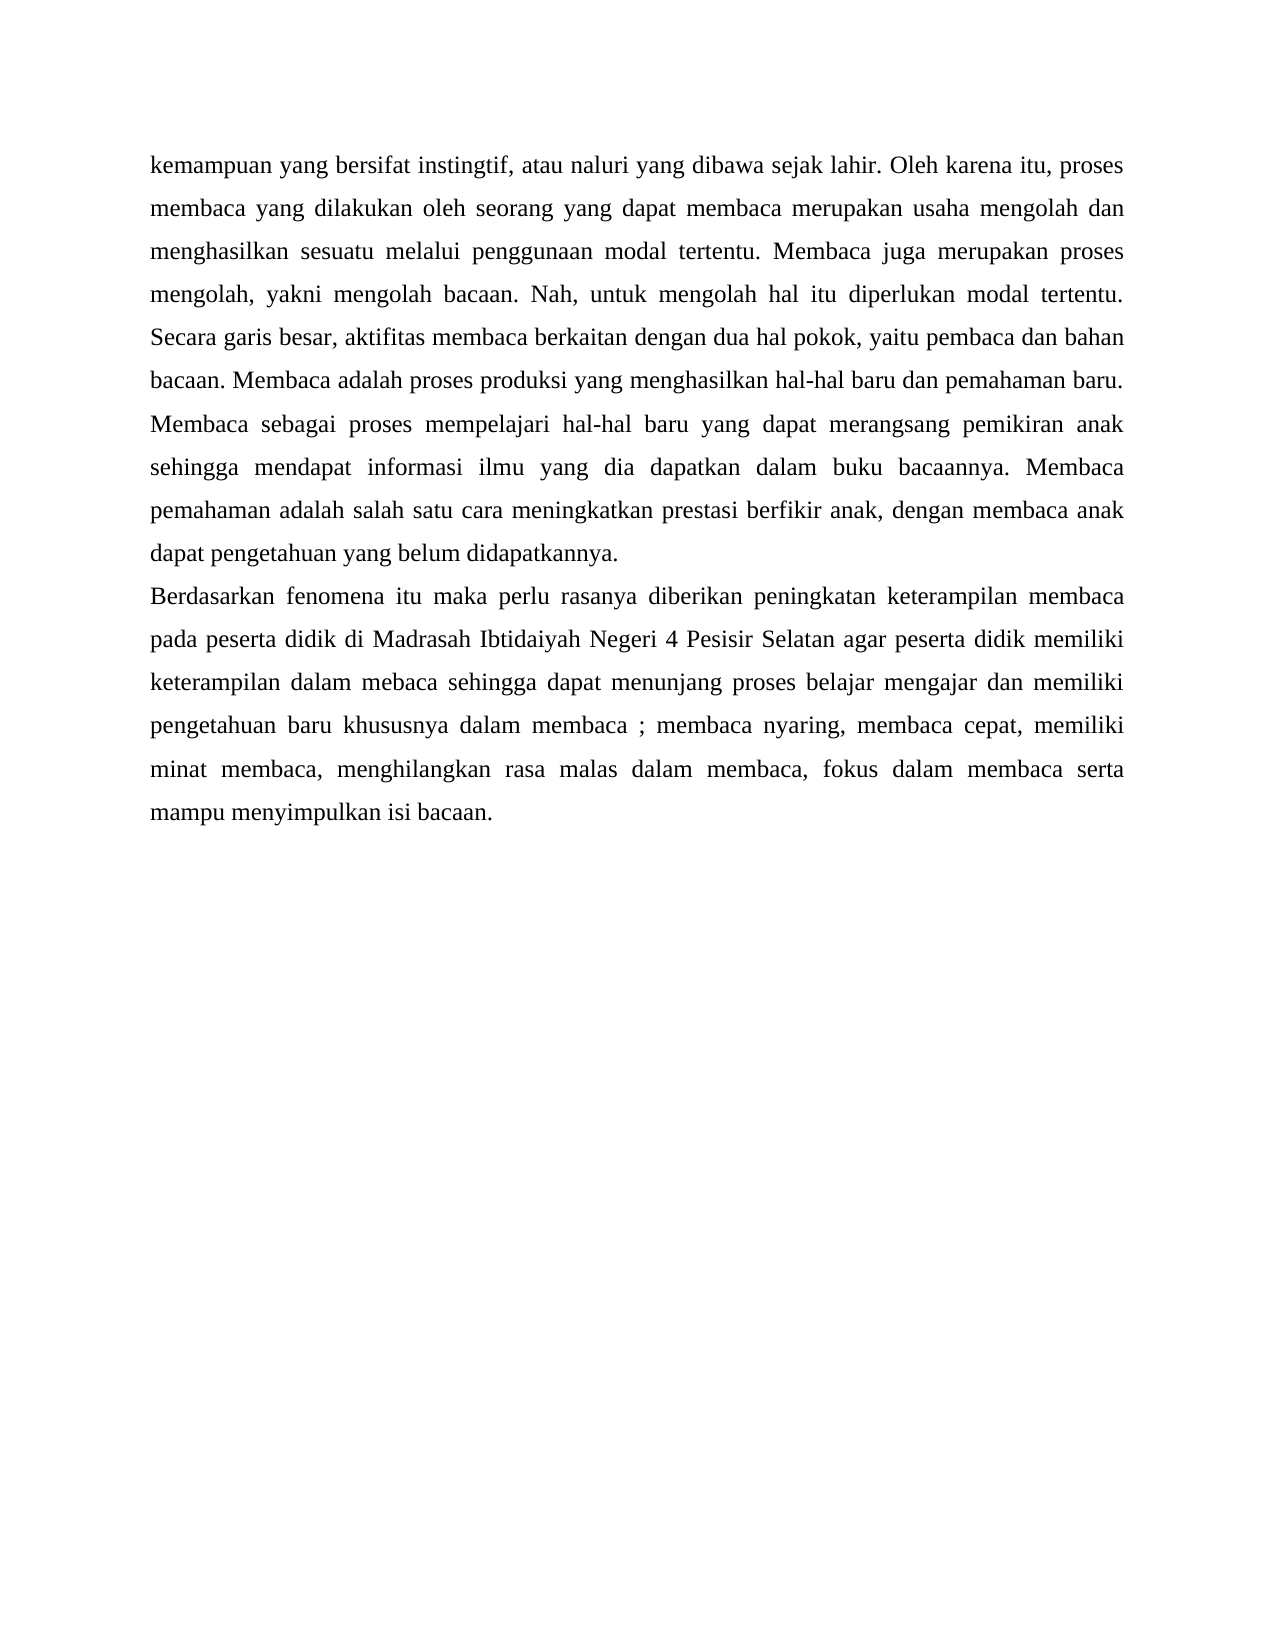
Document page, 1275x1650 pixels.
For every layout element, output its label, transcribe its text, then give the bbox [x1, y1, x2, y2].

text Berdasarkan fenomena itu maka perlu rasanya diberikan peningkatan keterampilan membaca pada peserta didik di Madrasah Ibtidaiyah Negeri 4 Pesisir Selatan agar peserta didik memiliki keterampilan dalam mebaca sehingga dapat menunjang proses belajar mengajar dan memiliki pengetahuan baru khususnya dalam membaca ; membaca nyaring, membaca cepat, memiliki minat membaca, menghilangkan rasa malas dalam membaca, fokus dalam membaca serta mampu menyimpulkan isi bacaan. [150, 581, 1125, 826]
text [150, 150, 1125, 567]
